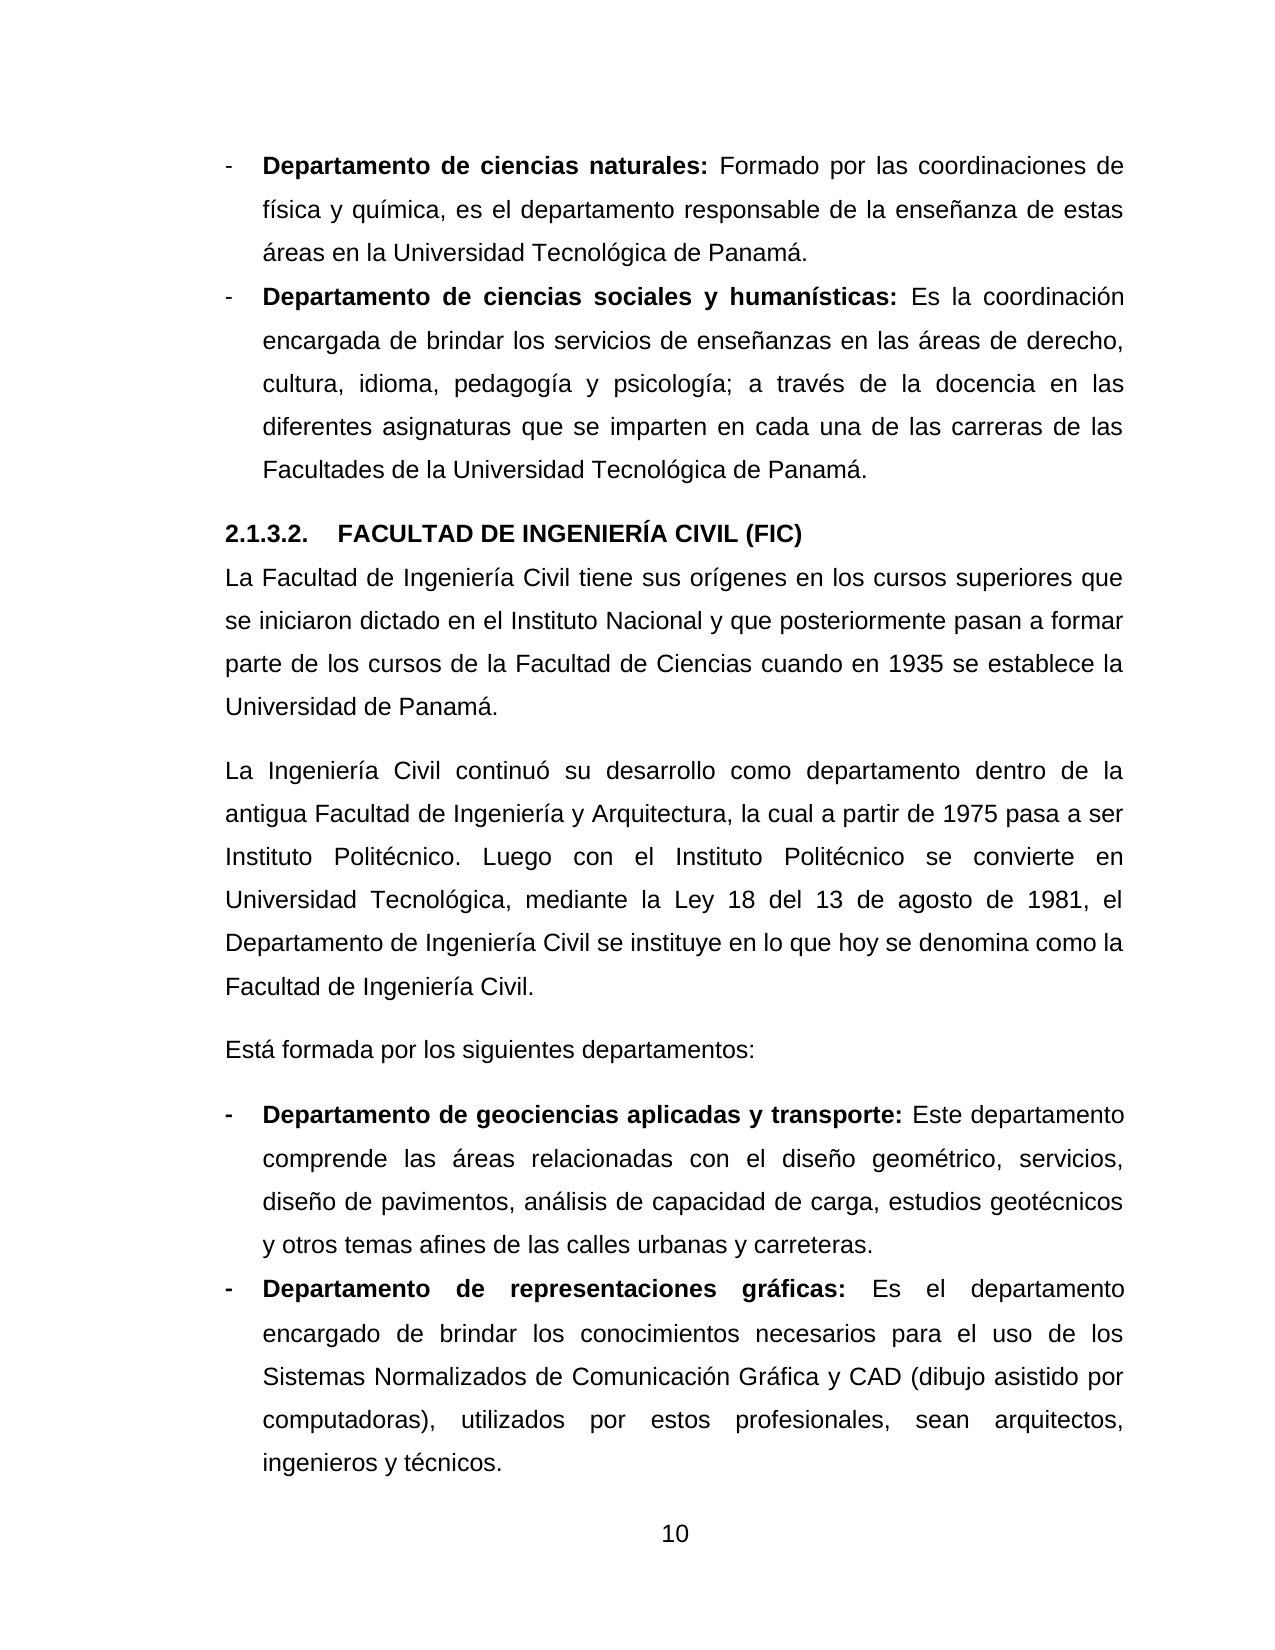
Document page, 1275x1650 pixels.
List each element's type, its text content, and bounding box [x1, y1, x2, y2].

text La Ingeniería Civil continuó su desarrollo como departamento dentro de la antigua Facultad de Ingeniería y Arquitectura, la cual a partir de 1975 pasa a ser Instituto Politécnico. Luego con el Instituto Politécnico se convierte en Universidad Tecnológica, mediante la Ley 18 del 13 de agosto de 1981, el Departamento de Ingeniería Civil se instituye en lo que hoy se denomina como la Facultad de Ingeniería Civil. [225, 756, 1125, 1000]
text La Facultad de Ingeniería Civil tiene sus orígenes en los cursos superiores que se iniciaron dictado en el Instituto Nacional y que posteriormente pasan a formar parte de los cursos de la Facultad de Ciencias cuando en 1935 se establece la Universidad de Panamá. [225, 562, 1125, 721]
text Está formada por los siguientes departamentos: [225, 1035, 1125, 1064]
list Departamento de geociencias aplicadas y transporte: Este departamento comprende las áreas relacionadas con el diseño geométrico, servicios, diseño de pavimentos, análisis de capacidad de carga, estudios geotécnicos y otros temas afines de las calles urbanas y carreteras. [225, 1099, 1125, 1259]
list Departamento de ciencias sociales y humanísticas: Es la coordinación encargada de brindar los servicios de enseñanzas en las áreas de derecho, cultura, idioma, pedagogía y psicología; a través de la docencia en las diferentes asignaturas que se imparten en cada una de las carreras de las Facultades de la Universidad Tecnológica de Panamá. [225, 281, 1125, 484]
subtitle FACULTAD DE INGENIERÍA CIVIL (FIC) [225, 519, 1125, 548]
list Departamento de ciencias naturales: Formado por las coordinaciones de física y química, es el departamento responsable de la enseñanza de estas áreas en la Universidad Tecnológica de Panamá. [225, 150, 1125, 267]
list Departamento de representaciones gráficas: Es el departamento encargado de brindar los conocimientos necesarios para el uso de los Sistemas Normalizados de Comunicación Gráfica y CAD (dibujo asistido por computadoras), utilizados por estos profesionales, sean arquitectos, ingenieros y técnicos. [225, 1274, 1125, 1477]
